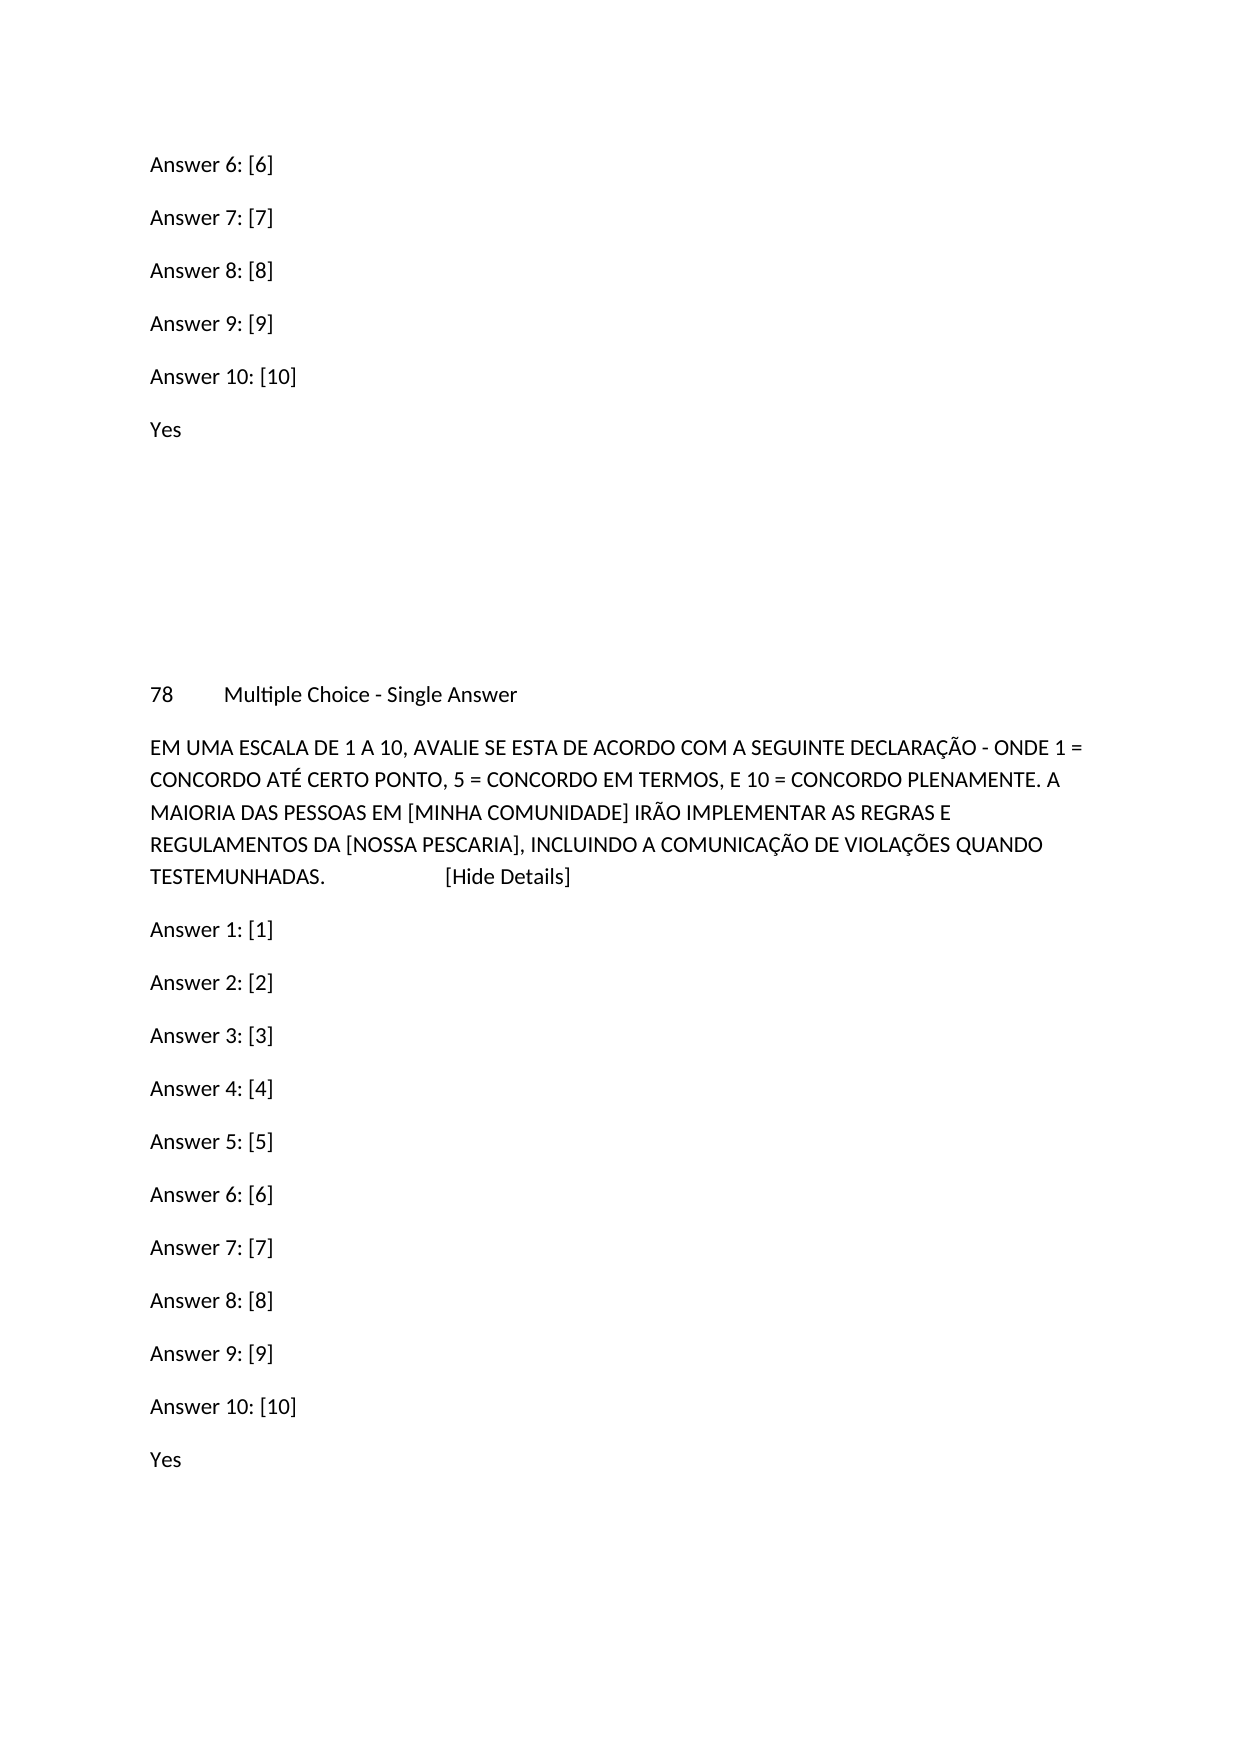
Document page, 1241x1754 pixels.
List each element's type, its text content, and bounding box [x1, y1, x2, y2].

text 78 Multiple Choice - Single Answer [150, 680, 1090, 708]
text Answer 6: [6] [150, 1180, 1090, 1208]
text Answer 10: [10] [150, 1392, 1090, 1420]
text Answer 1: [1] [150, 915, 1090, 943]
text Yes [150, 1445, 1090, 1473]
text Answer 2: [2] [150, 968, 1090, 996]
text Answer 6: [6] [150, 150, 1090, 178]
text Answer 5: [5] [150, 1127, 1090, 1155]
text Answer 7: [7] [150, 1233, 1090, 1261]
text Answer 7: [7] [150, 203, 1090, 231]
text Answer 9: [9] [150, 309, 1090, 337]
text Answer 8: [8] [150, 1286, 1090, 1314]
text Answer 9: [9] [150, 1339, 1090, 1367]
text Answer 3: [3] [150, 1021, 1090, 1049]
text Answer 10: [10] [150, 362, 1090, 390]
text Yes [150, 415, 1090, 443]
text EM UMA ESCALA DE 1 A 10, AVALIE SE ESTA DE ACORDO COM A SEGUINTE DECLARAÇÃO - ONDE 1 = CONCORDO ATÉ CERTO PONTO, 5 = CONCORDO EM TERMOS, E 10 = CONCORDO PLENAMENTE. A MAIORIA DAS PESSOAS EM [MINHA COMUNIDADE] IRÃO IMPLEMENTAR AS REGRAS E REGULAMENTOS DA [NOSSA PESCARIA], INCLUINDO A COMUNICAÇÃO DE VIOLAÇÕES QUANDO TESTEMUNHADAS. [Hide Details] [150, 733, 1090, 890]
text Answer 8: [8] [150, 256, 1090, 284]
text Answer 4: [4] [150, 1074, 1090, 1102]
